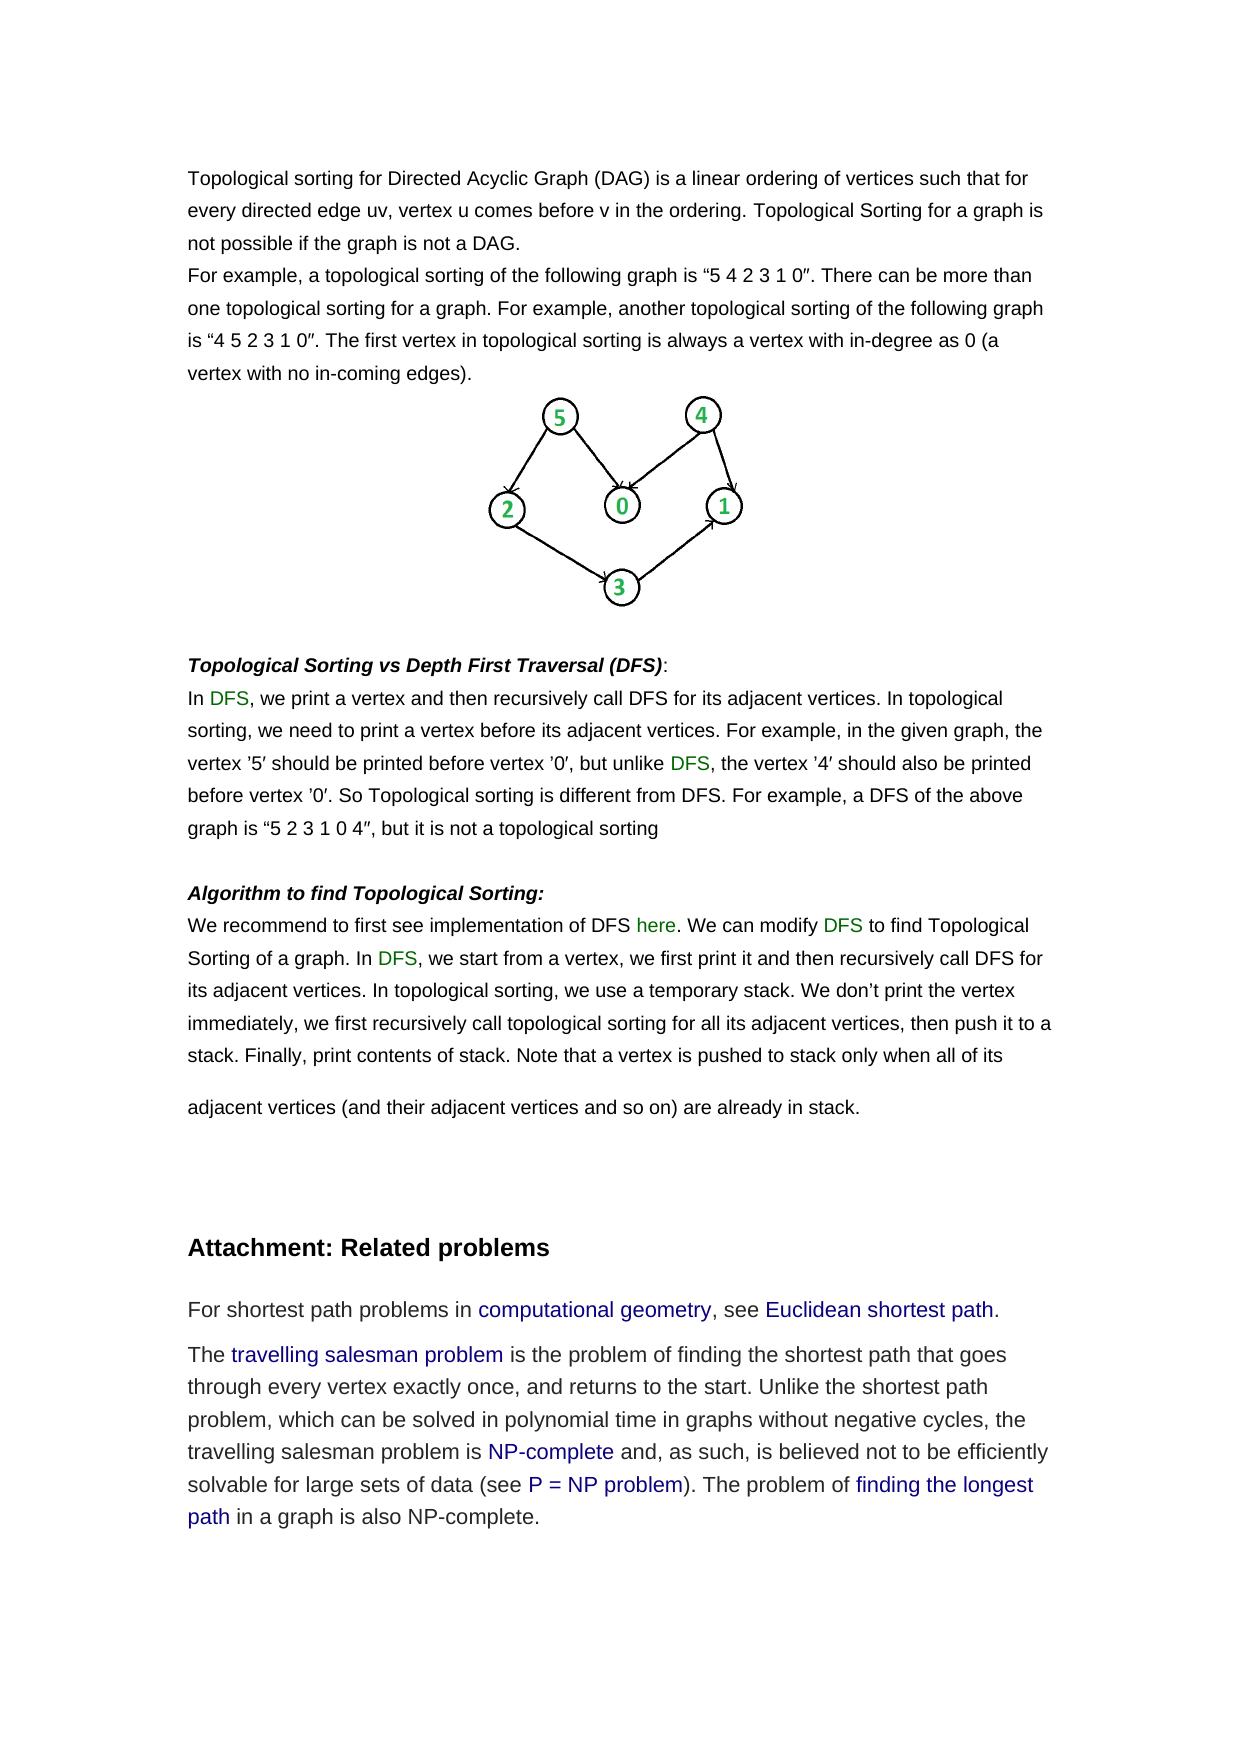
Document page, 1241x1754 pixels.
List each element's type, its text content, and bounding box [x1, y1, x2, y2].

text Topological sorting for Directed Acyclic Graph (DAG) is a linear ordering of vertices such that for every directed edge uv, vertex u comes before v in the ordering. Topological Sorting for a graph is not possible if the graph is not a DAG. [187, 162, 1053, 259]
text Attachment: Related problems [187, 1231, 1053, 1264]
text Algorithm to find Topological Sorting: We recommend to first see implementation of DFS here. We can modify DFS to find Topological Sorting of a graph. In DFS, we start from a vertex, we first print it and then recursively call DFS for its adjacent vertices. In topological sorting, we use a temporary stack. We don’t print the vertex immediately, we first recursively call topological sorting for all its adjacent vertices, then push it to a stack. Finally, print contents of stack. Note that a vertex is pushed to stack only when all of its adjacent vertices (and their adjacent vertices and so on) are already in stack.#include <stdio.h> [187, 877, 1053, 1137]
text Topological Sorting vs Depth First Traversal (DFS): In DFS, we print a vertex and then recursively call DFS for its adjacent vertices. In topological sorting, we need to print a vertex before its adjacent vertices. For example, in the given graph, the vertex ’5′ should be printed before vertex ’0′, but unlike DFS, the vertex ’4′ should also be printed before vertex ’0′. So Topological sorting is different from DFS. For example, a DFS of the above graph is “5 2 3 1 0 4″, but it is not a topological sorting [187, 649, 1053, 844]
text For shortest path problems in computational geometry, see Euclidean shortest path. [187, 1293, 1053, 1325]
text The travelling salesman problem is the problem of finding the shortest path that goes through every vertex exactly once, and returns to the start. Unlike the shortest path problem, which can be solved in polynomial time in graphs without negative cycles, the travelling salesman problem is NP-complete and, as such, is believed not to be efficiently solvable for large sets of data (see P = NP problem). The problem of finding the longest path in a graph is also NP-complete. [187, 1338, 1053, 1533]
picture [486, 389, 755, 611]
text For example, a topological sorting of the following graph is “5 4 2 3 1 0″. There can be more than one topological sorting for a graph. For example, another topological sorting of the following graph is “4 5 2 3 1 0″. The first vertex in topological sorting is always a vertex with in-degree as 0 (a vertex with no in-coming edges). [187, 259, 1053, 389]
